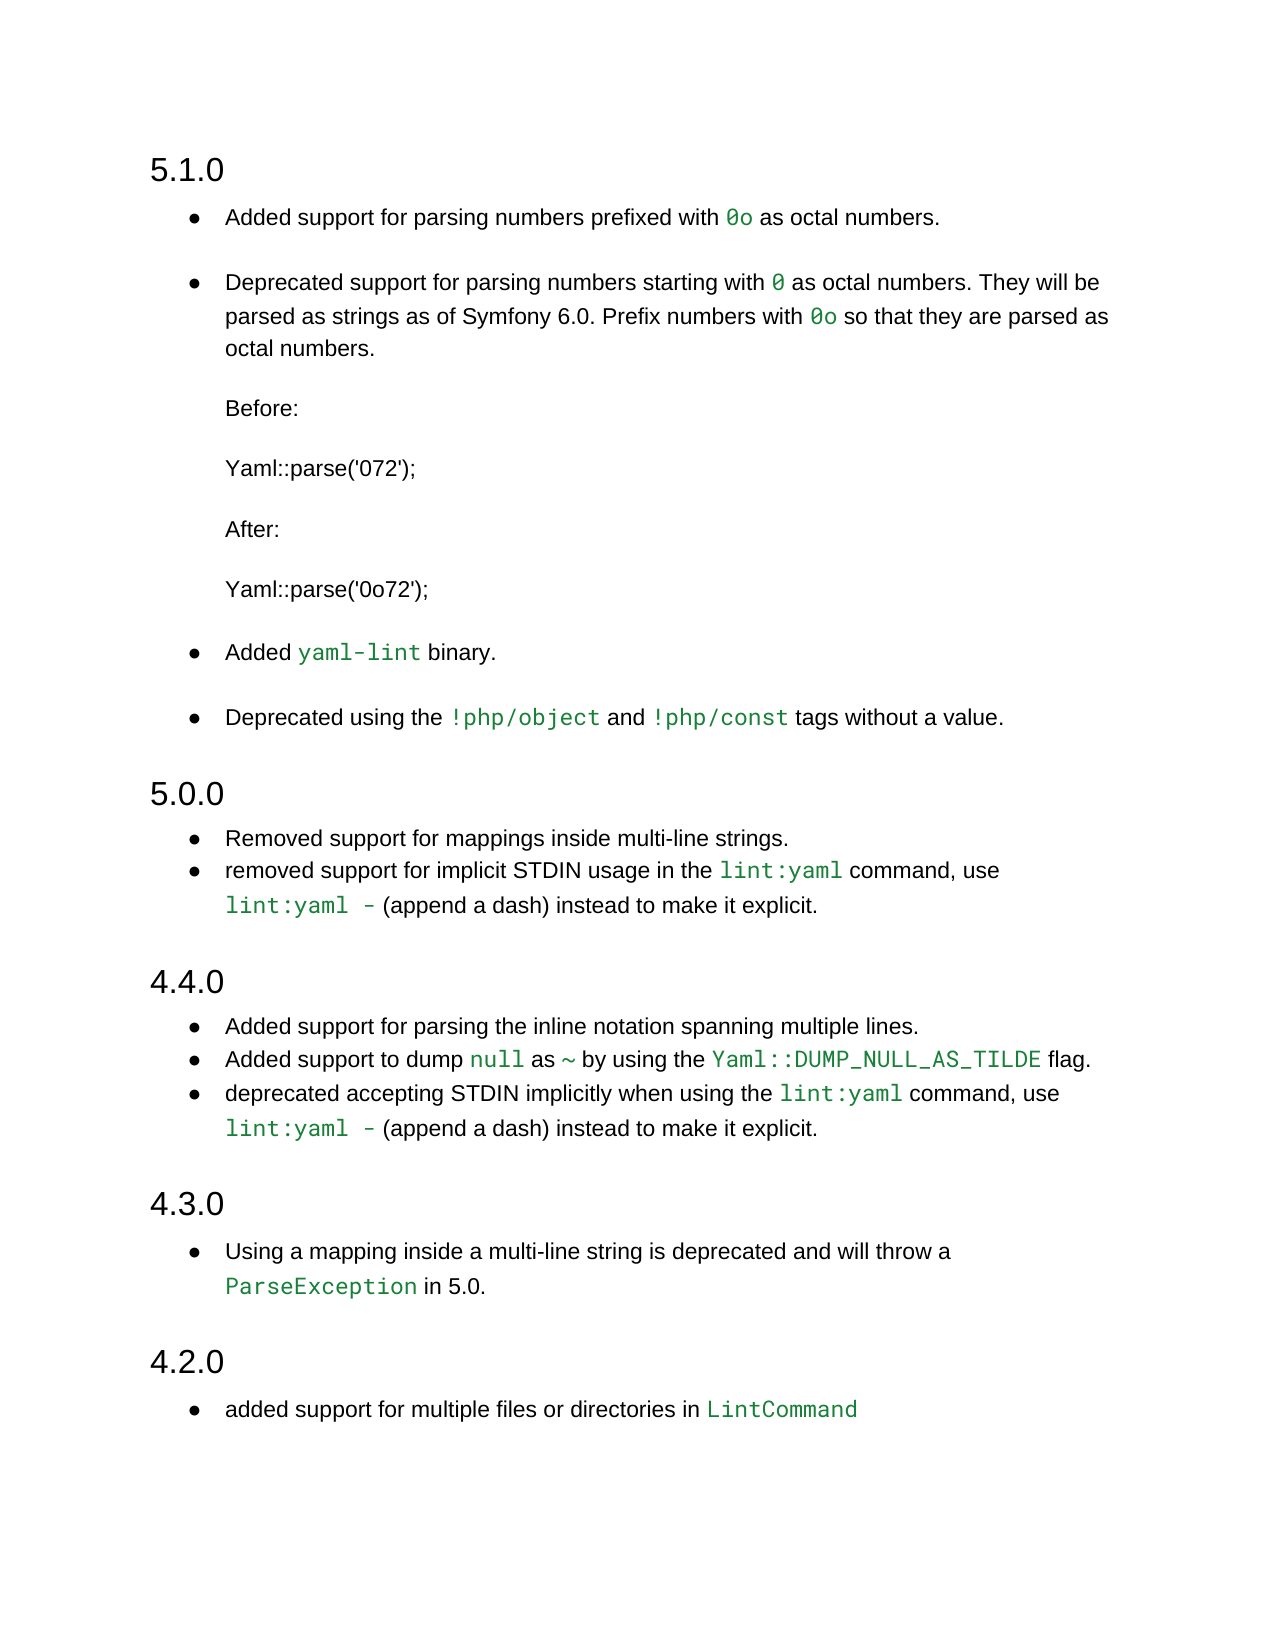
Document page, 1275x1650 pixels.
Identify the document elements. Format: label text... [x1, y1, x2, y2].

text Before: [225, 395, 1125, 421]
subtitle 5.1.0 [150, 150, 1125, 188]
list Deprecated using the !php/object and !php/const tags without a value. [187, 702, 1125, 732]
subtitle 4.4.0 [150, 962, 1125, 1000]
subtitle 4.3.0 [150, 1184, 1125, 1223]
list added support for multiple files or directories in LintCommand [187, 1393, 1125, 1423]
list Using a mapping inside a multi-line string is deprecated and will throw a ParseException in 5.0. [187, 1235, 1125, 1300]
list Added support for parsing numbers prefixed with 0o as octal numbers. [187, 201, 1125, 231]
list deprecated accepting STDIN implicitly when using the lint:yaml command, use lint:yaml - (append a dash) instead to make it explicit. [187, 1078, 1125, 1142]
list Added support for parsing the inline notation spanning multiple lines. [187, 1013, 1125, 1039]
list Removed support for mappings inside multi-line strings. [187, 825, 1125, 851]
subtitle 4.2.0 [150, 1342, 1125, 1381]
list Added support to dump null as ~ by using the Yaml::DUMP_NULL_AS_TILDE flag. [187, 1043, 1125, 1073]
list Added yaml-lint binary. [187, 637, 1125, 667]
text Yaml::parse('072'); [225, 455, 1125, 482]
list removed support for implicit STDIN usage in the lint:yaml command, use lint:yaml - (append a dash) instead to make it explicit. [187, 855, 1125, 920]
text Yaml::parse('0o72'); [225, 576, 1125, 603]
text After: [225, 516, 1125, 542]
subtitle 5.0.0 [150, 774, 1125, 812]
list Deprecated support for parsing numbers starting with 0 as octal numbers. They will be parsed as strings as of Symfony 6.0. Prefix numbers with 0o so that they are parsed as octal numbers. [187, 266, 1125, 361]
